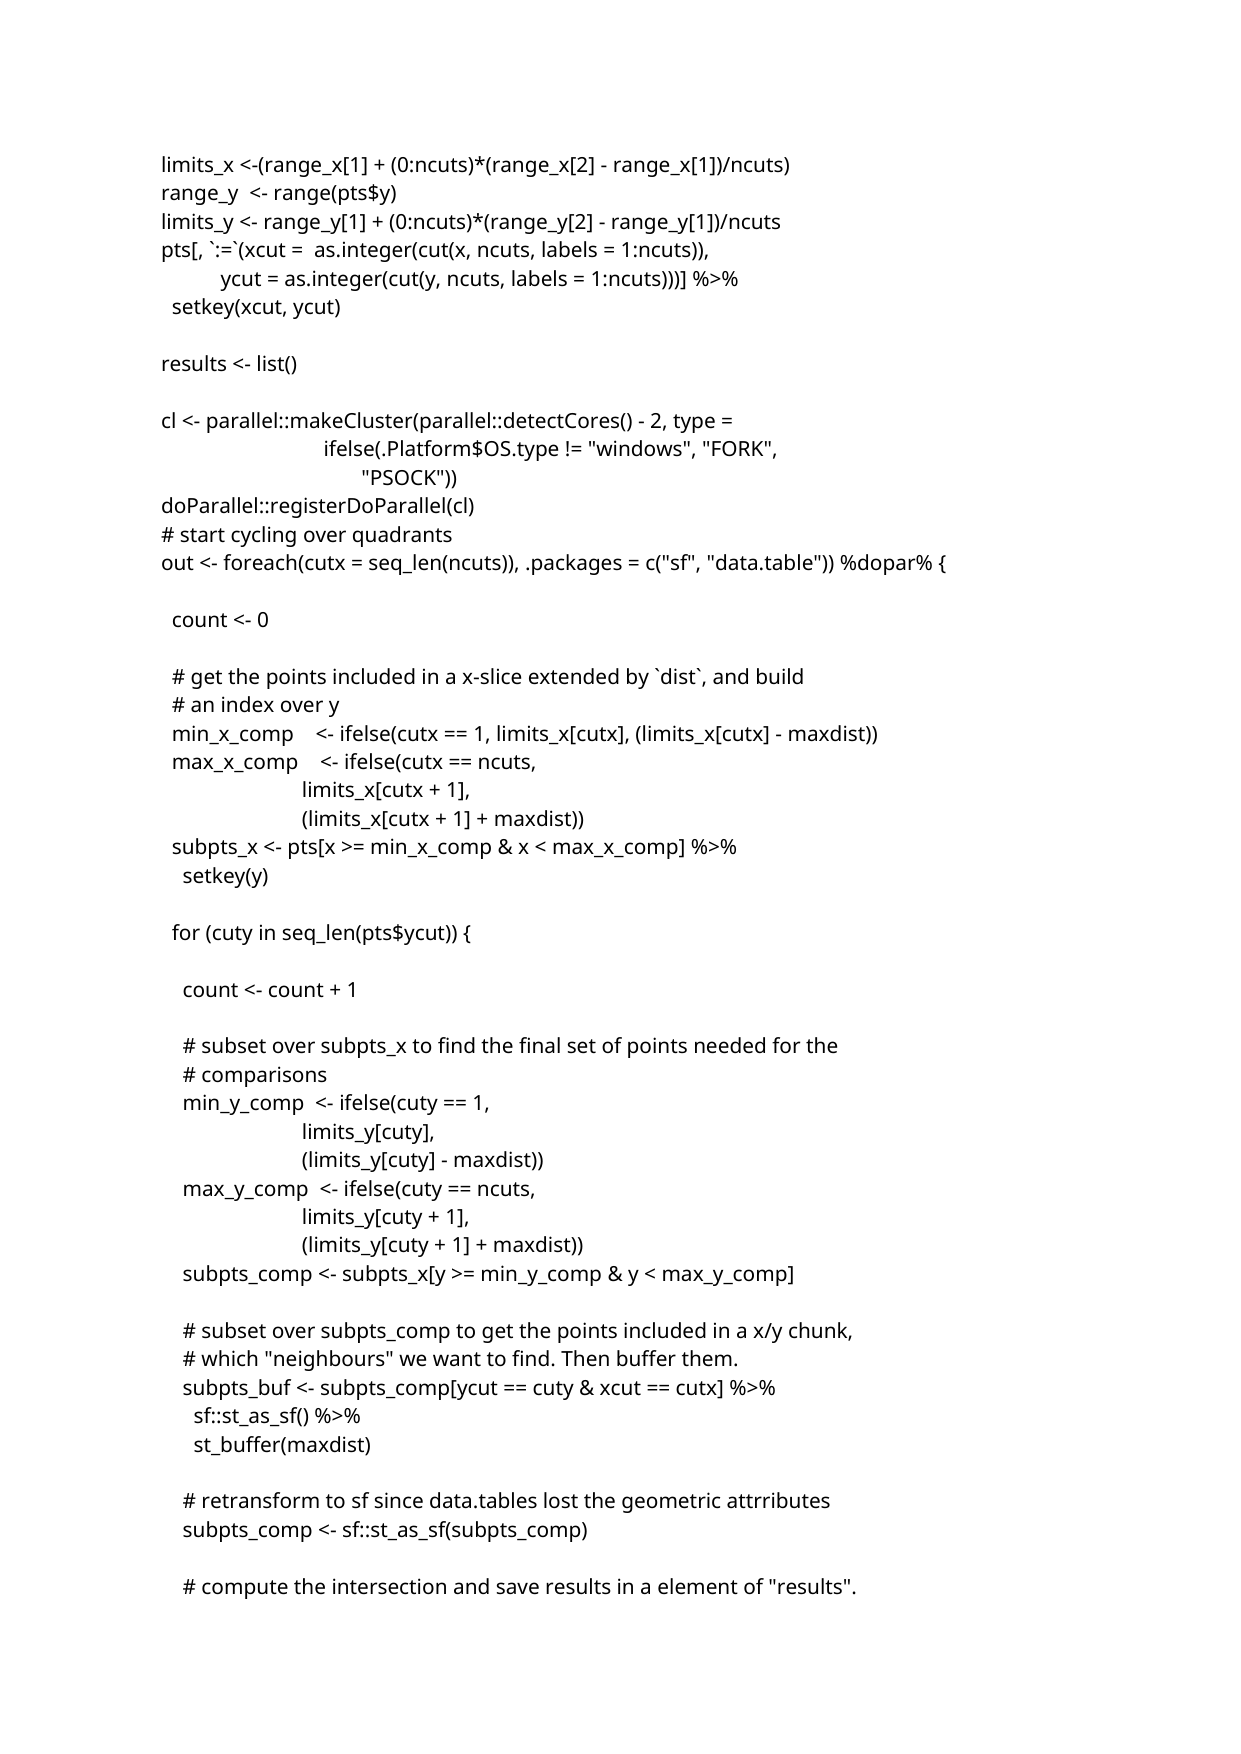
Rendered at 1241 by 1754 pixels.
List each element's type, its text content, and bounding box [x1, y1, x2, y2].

text ifelse(.Platform$OS.type != "windows", "FORK", [150, 434, 1090, 463]
text out <- foreach(cutx = seq_len(ncuts)), .packages = c("sf", "data.table")) %dopar% { [150, 548, 1090, 577]
text min_y_comp <- ifelse(cuty == 1, [150, 1088, 1090, 1117]
text # compute the intersection and save results in a element of "results". [150, 1572, 1090, 1600]
text st_buffer(maxdist) [150, 1430, 1090, 1458]
text count <- count + 1 [150, 975, 1090, 1003]
text subpts_buf <- subpts_comp[ycut == cuty & xcut == cutx] %>% [150, 1373, 1090, 1401]
text max_y_comp <- ifelse(cuty == ncuts, [150, 1174, 1090, 1202]
text # retransform to sf since data.tables lost the geometric attrributes [150, 1487, 1090, 1515]
text count <- 0 [150, 605, 1090, 633]
text limits_y[cuty], [150, 1117, 1090, 1145]
text limits_y <- range_y[1] + (0:ncuts)*(range_y[2] - range_y[1])/ncuts [150, 207, 1090, 235]
text # start cycling over quadrants [150, 520, 1090, 548]
text pts[, `:=`(xcut = as.integer(cut(x, ncuts, labels = 1:ncuts)), [150, 235, 1090, 264]
text limits_y[cuty + 1], [150, 1202, 1090, 1231]
text limits_x[cutx + 1], [150, 776, 1090, 804]
text min_x_comp <- ifelse(cutx == 1, limits_x[cutx], (limits_x[cutx] - maxdist)) [150, 719, 1090, 747]
text subpts_comp <- sf::st_as_sf(subpts_comp) [150, 1515, 1090, 1543]
text cl <- parallel::makeCluster(parallel::detectCores() - 2, type = [150, 406, 1090, 434]
text (limits_x[cutx + 1] + maxdist)) [150, 804, 1090, 832]
text (limits_y[cuty] - maxdist)) [150, 1145, 1090, 1174]
text # comparisons [150, 1060, 1090, 1088]
text (limits_y[cuty + 1] + maxdist)) [150, 1231, 1090, 1259]
text results <- list() [150, 349, 1090, 377]
text # get the points included in a x-slice extended by `dist`, and build [150, 662, 1090, 690]
text sf::st_as_sf() %>% [150, 1401, 1090, 1430]
text subpts_x <- pts[x >= min_x_comp & x < max_x_comp] %>% [150, 832, 1090, 861]
text # an index over y [150, 690, 1090, 719]
text for (cuty in seq_len(pts$ycut)) { [150, 918, 1090, 946]
text # subset over subpts_x to find the final set of points needed for the [150, 1032, 1090, 1060]
text max_x_comp <- ifelse(cutx == ncuts, [150, 747, 1090, 776]
text range_y <- range(pts$y) [150, 178, 1090, 207]
text setkey(xcut, ycut) [150, 292, 1090, 321]
text "PSOCK")) [150, 463, 1090, 491]
text # subset over subpts_comp to get the points included in a x/y chunk, [150, 1316, 1090, 1344]
text ycut = as.integer(cut(y, ncuts, labels = 1:ncuts)))] %>% [150, 264, 1090, 292]
text # which "neighbours" we want to find. Then buffer them. [150, 1344, 1090, 1373]
text setkey(y) [150, 861, 1090, 889]
text doParallel::registerDoParallel(cl) [150, 491, 1090, 520]
text subpts_comp <- subpts_x[y >= min_y_comp & y < max_y_comp] [150, 1259, 1090, 1287]
text limits_x <-(range_x[1] + (0:ncuts)*(range_x[2] - range_x[1])/ncuts) [150, 150, 1090, 178]
